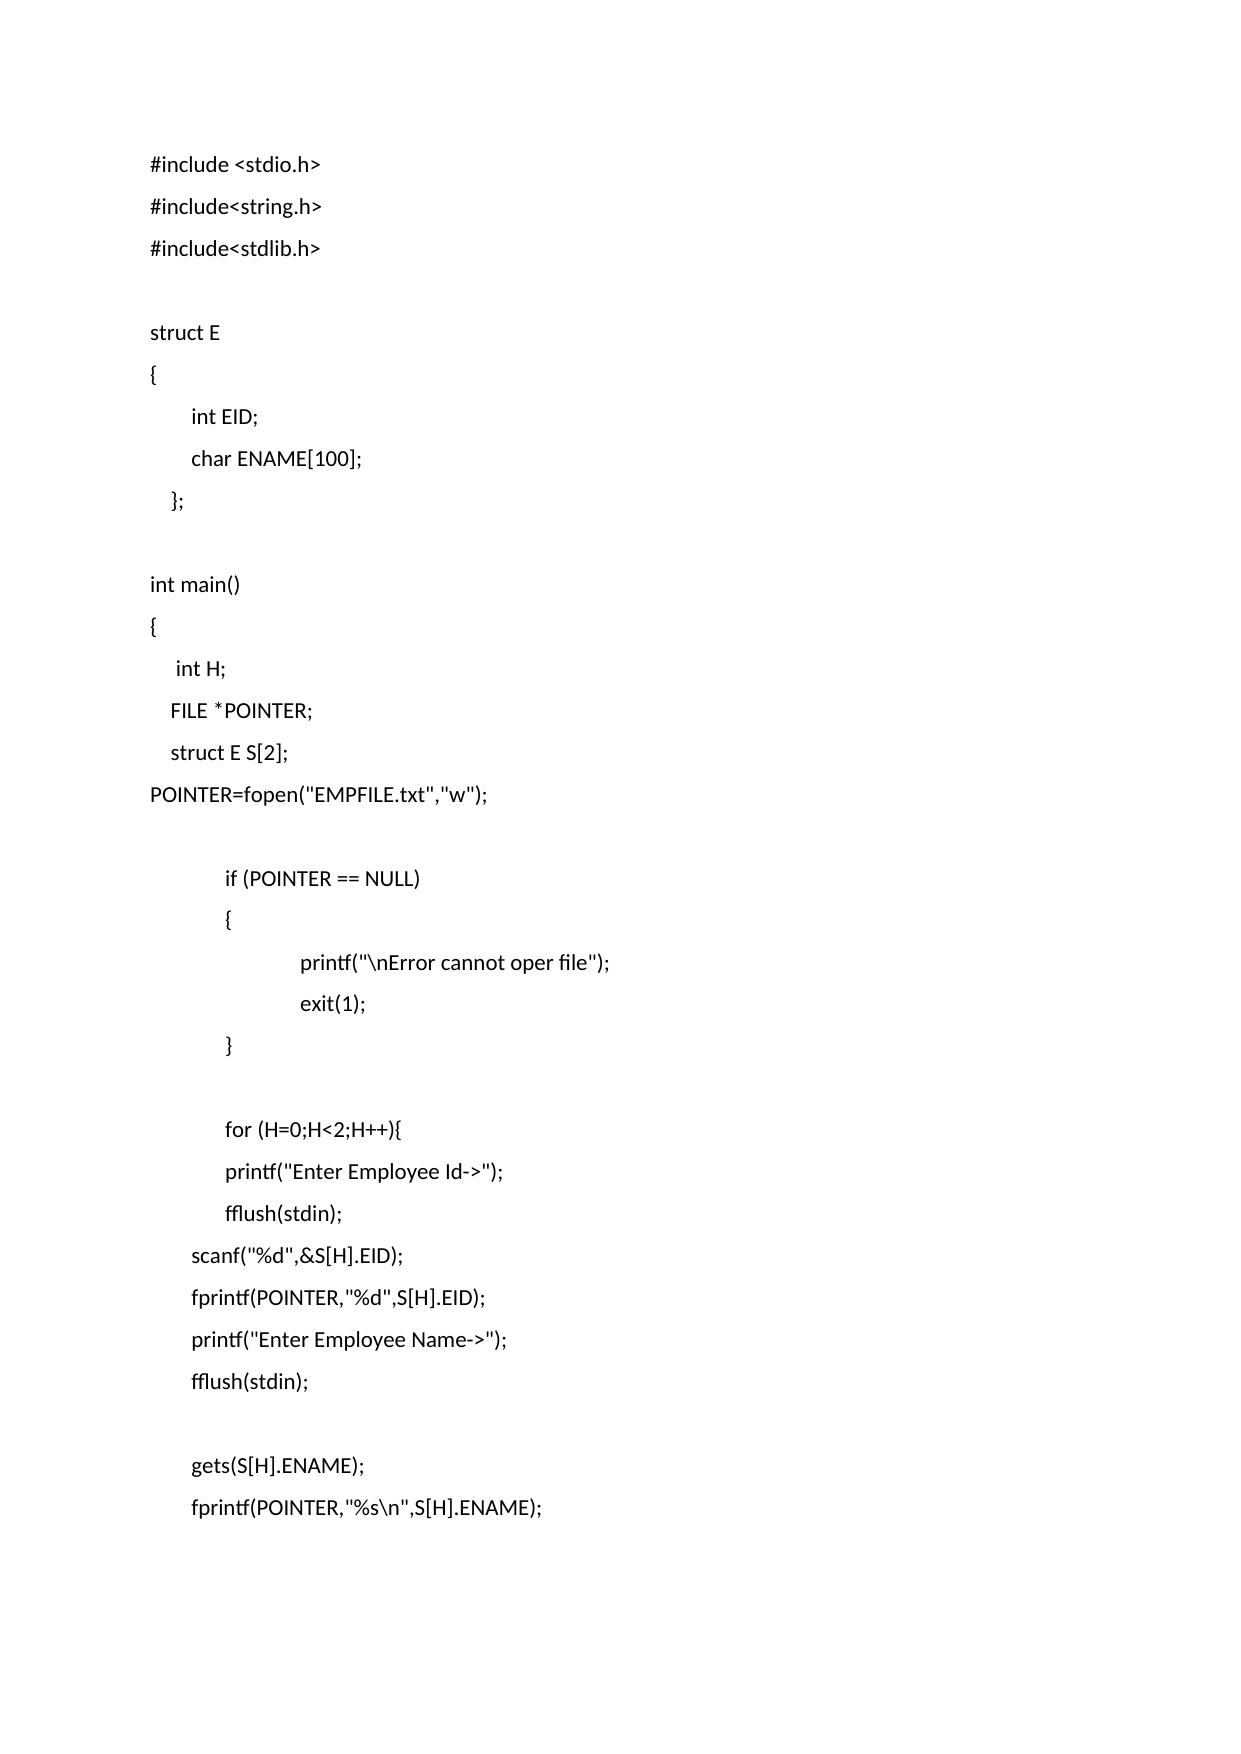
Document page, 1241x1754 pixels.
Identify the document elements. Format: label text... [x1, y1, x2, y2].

text scanf("%d",&S[H].EID); [150, 1241, 1090, 1269]
text { [150, 612, 1090, 640]
text #include<stdlib.h> [150, 234, 1090, 262]
text printf("\nError cannot oper file"); [150, 948, 1090, 976]
text { [150, 906, 1090, 934]
text #include <stdio.h> [150, 150, 1090, 178]
text exit(1); [150, 989, 1090, 1018]
text POINTER=fopen("EMPFILE.txt","w"); [150, 780, 1090, 808]
text printf("Enter Employee Name->"); [150, 1325, 1090, 1353]
text int H; [150, 654, 1090, 682]
text int EID; [150, 402, 1090, 430]
text struct E [150, 318, 1090, 346]
text #include<string.h> [150, 192, 1090, 220]
text for (H=0;H<2;H++){ [150, 1116, 1090, 1143]
text char ENAME[100]; [150, 444, 1090, 472]
text fflush(stdin); [150, 1367, 1090, 1395]
text fprintf(POINTER,"%s\n",S[H].ENAME); [150, 1493, 1090, 1521]
text } [150, 1032, 1090, 1059]
text }; [150, 486, 1090, 514]
text { [150, 360, 1090, 388]
text gets(S[H].ENAME); [150, 1451, 1090, 1479]
text fflush(stdin); [150, 1199, 1090, 1227]
text int main() [150, 570, 1090, 598]
text struct E S[2]; [150, 738, 1090, 766]
text if (POINTER == NULL) [150, 864, 1090, 892]
text fprintf(POINTER,"%d",S[H].EID); [150, 1283, 1090, 1311]
text printf("Enter Employee Id->"); [150, 1157, 1090, 1186]
text FILE *POINTER; [150, 696, 1090, 724]
